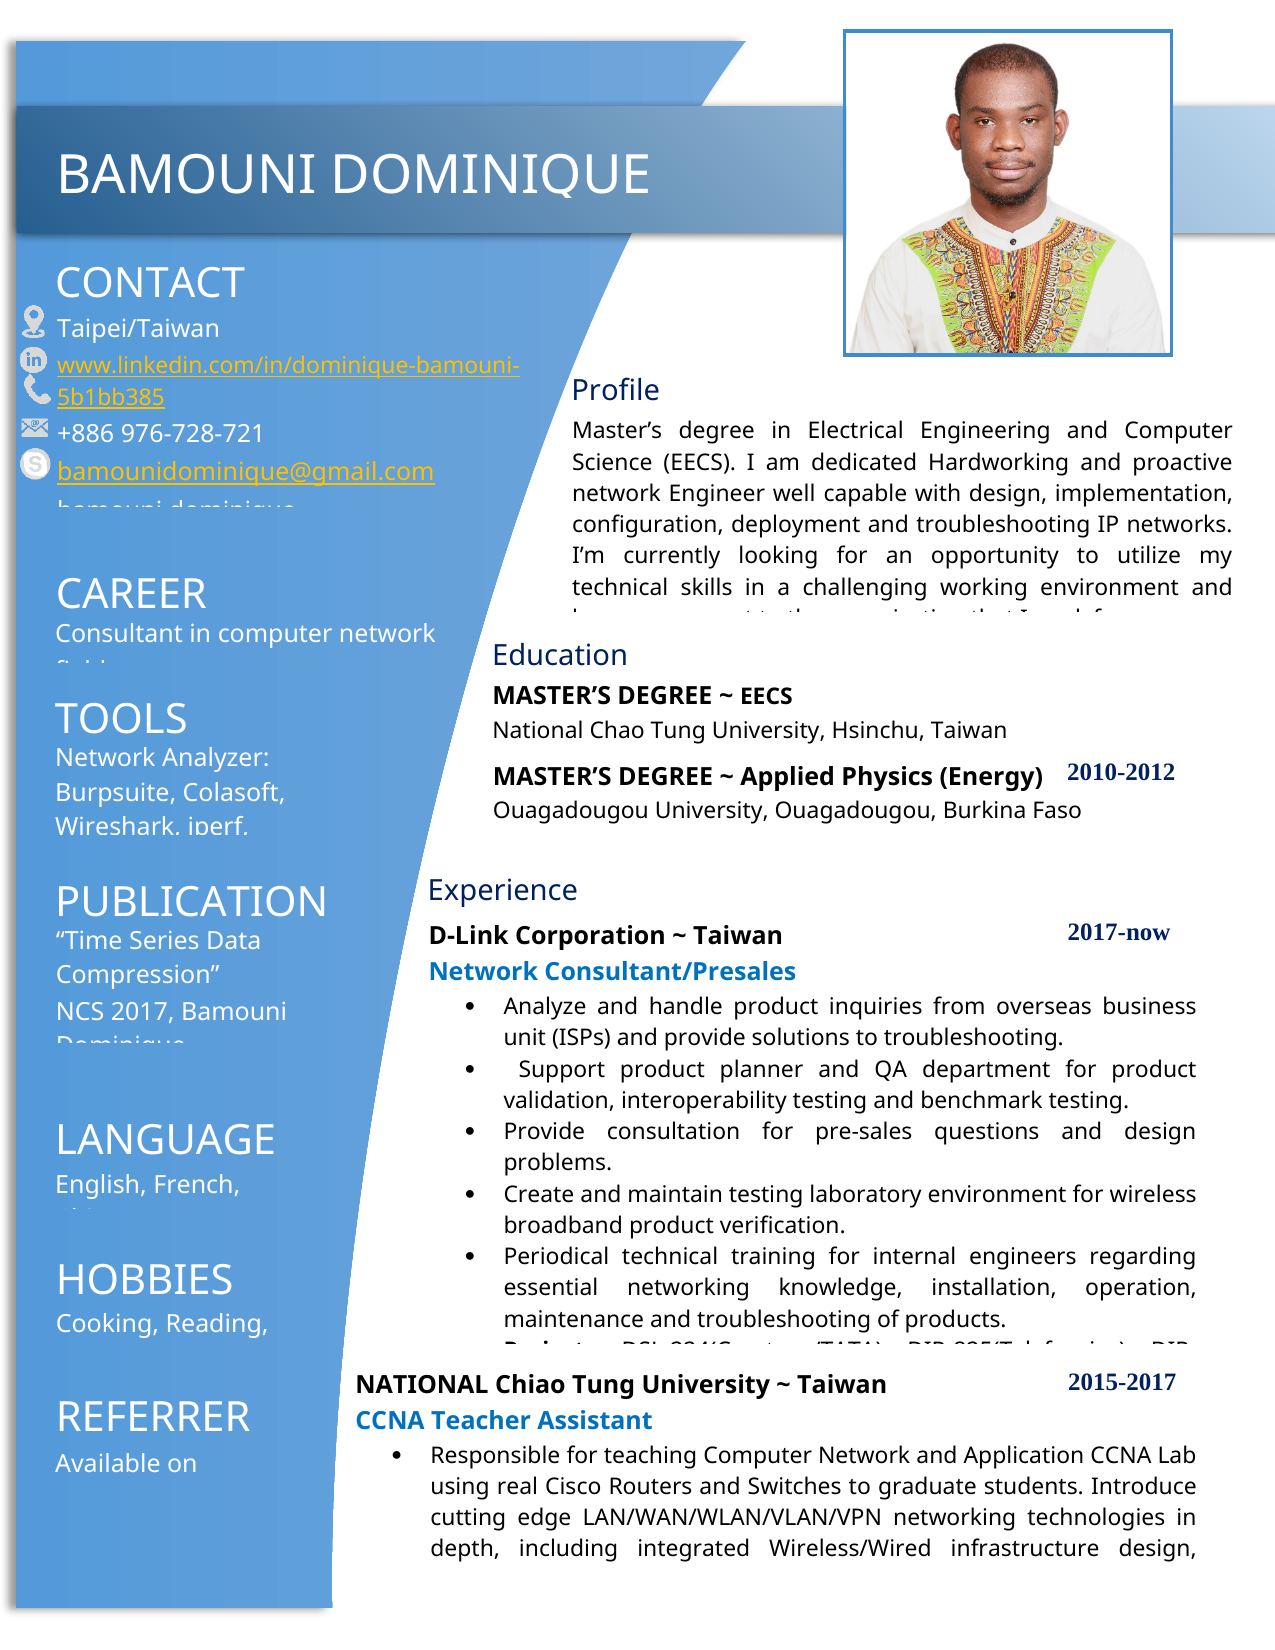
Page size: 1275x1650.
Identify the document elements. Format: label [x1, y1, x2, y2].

picture [846, 33, 1170, 353]
